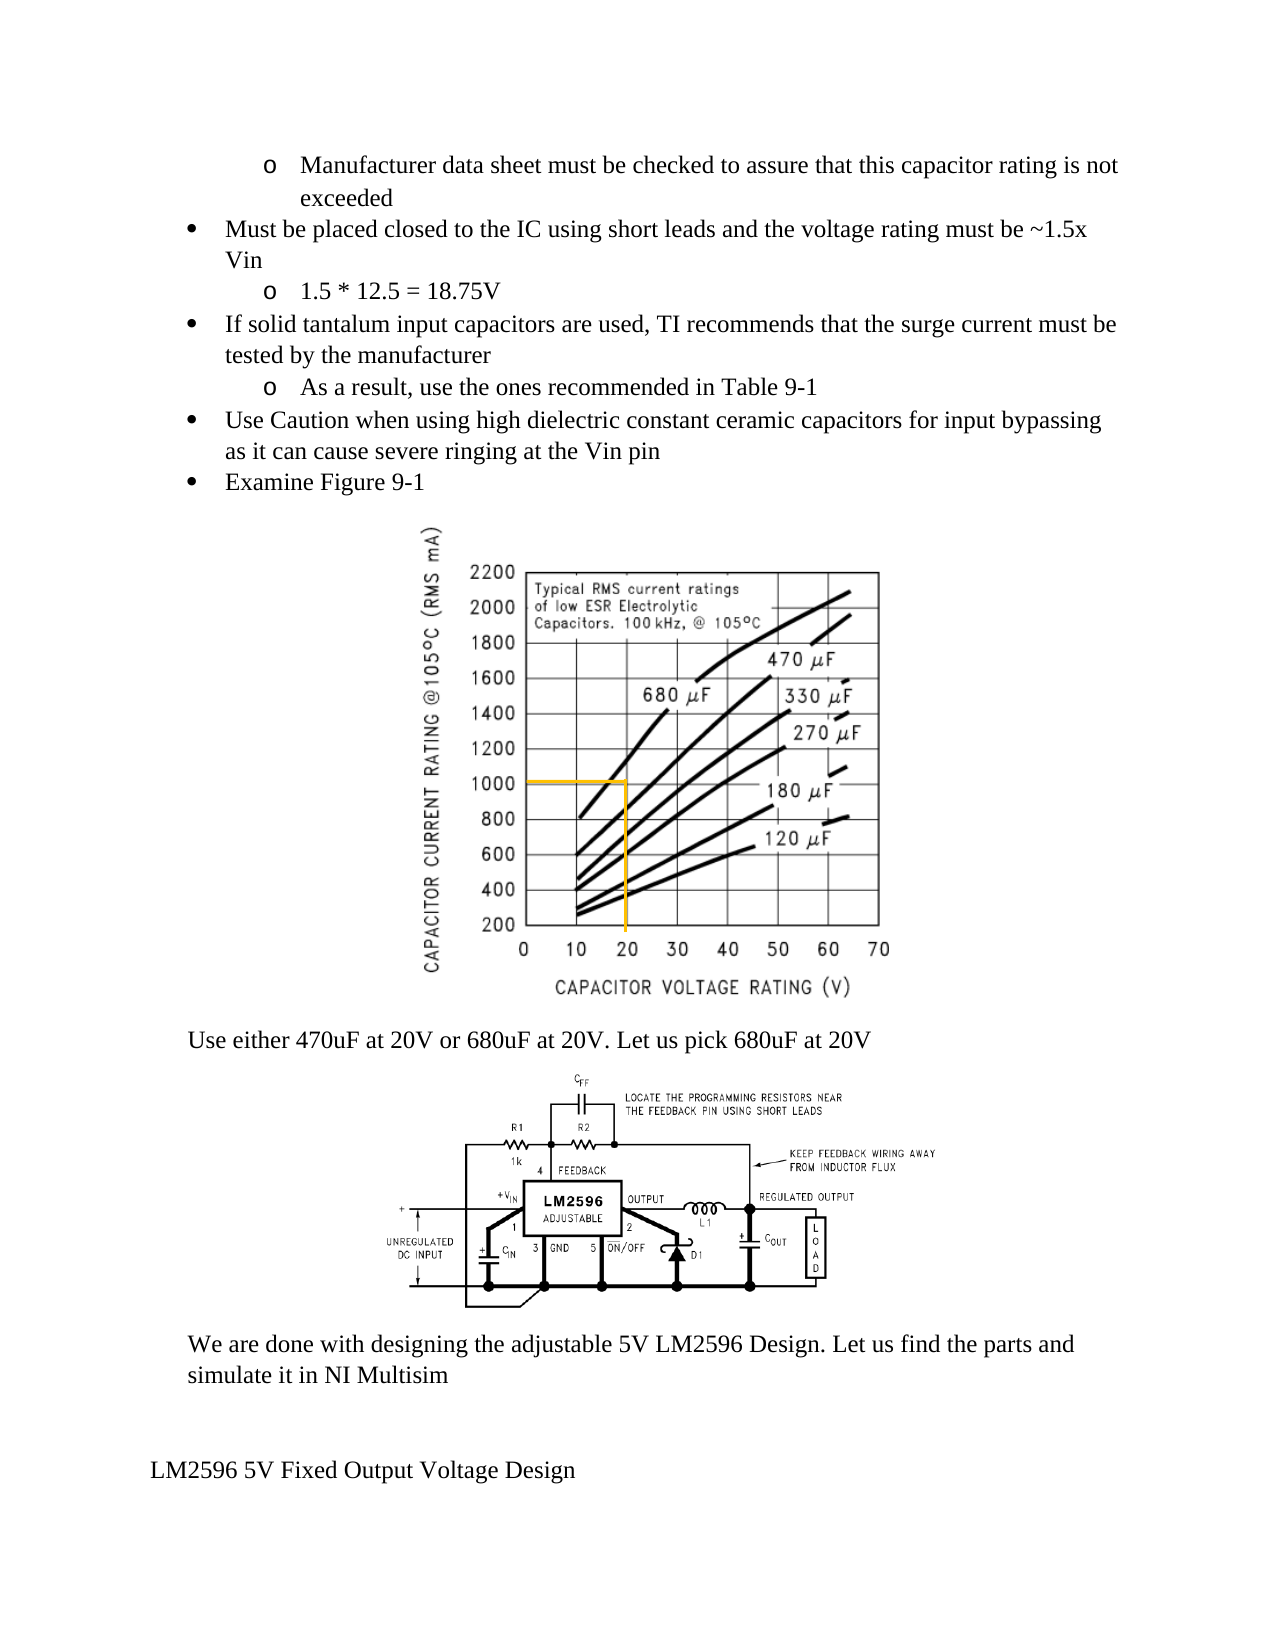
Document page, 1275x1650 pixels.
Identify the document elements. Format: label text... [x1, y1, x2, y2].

text We are done with designing the adjustable 5V LM2596 Design. Let us find the parts and simulate it in NI Multisim [187, 1329, 1125, 1389]
list Examine Figure 9-1 [187, 467, 1125, 496]
list Must be placed closed to the IC using short leads and the voltage rating must be ~1.5x Vin [187, 214, 1125, 274]
text Use either 470uF at 20V or 680uF at 20V. Let us pick 680uF at 20V [187, 1025, 1125, 1054]
list Manufacturer data sheet must be checked to assure that this capacitor rating is not exceeded [262, 150, 1125, 212]
list As a result, use the ones recommended in Table 9-1 [262, 372, 1125, 402]
list If solid tantalum input capacitors are used, TI recommends that the surge current must be tested by the manufacturer [187, 309, 1125, 369]
text LM2596 5V Fixed Output Voltage Design [150, 1456, 1125, 1484]
picture [372, 514, 940, 1007]
list 1.5 * 12.5 = 18.75V [262, 276, 1125, 307]
picture [373, 1072, 939, 1311]
list Use Caution when using high dielectric constant ceramic capacitors for input bypassing as it can cause severe ringing at the Vin pin [187, 405, 1125, 464]
